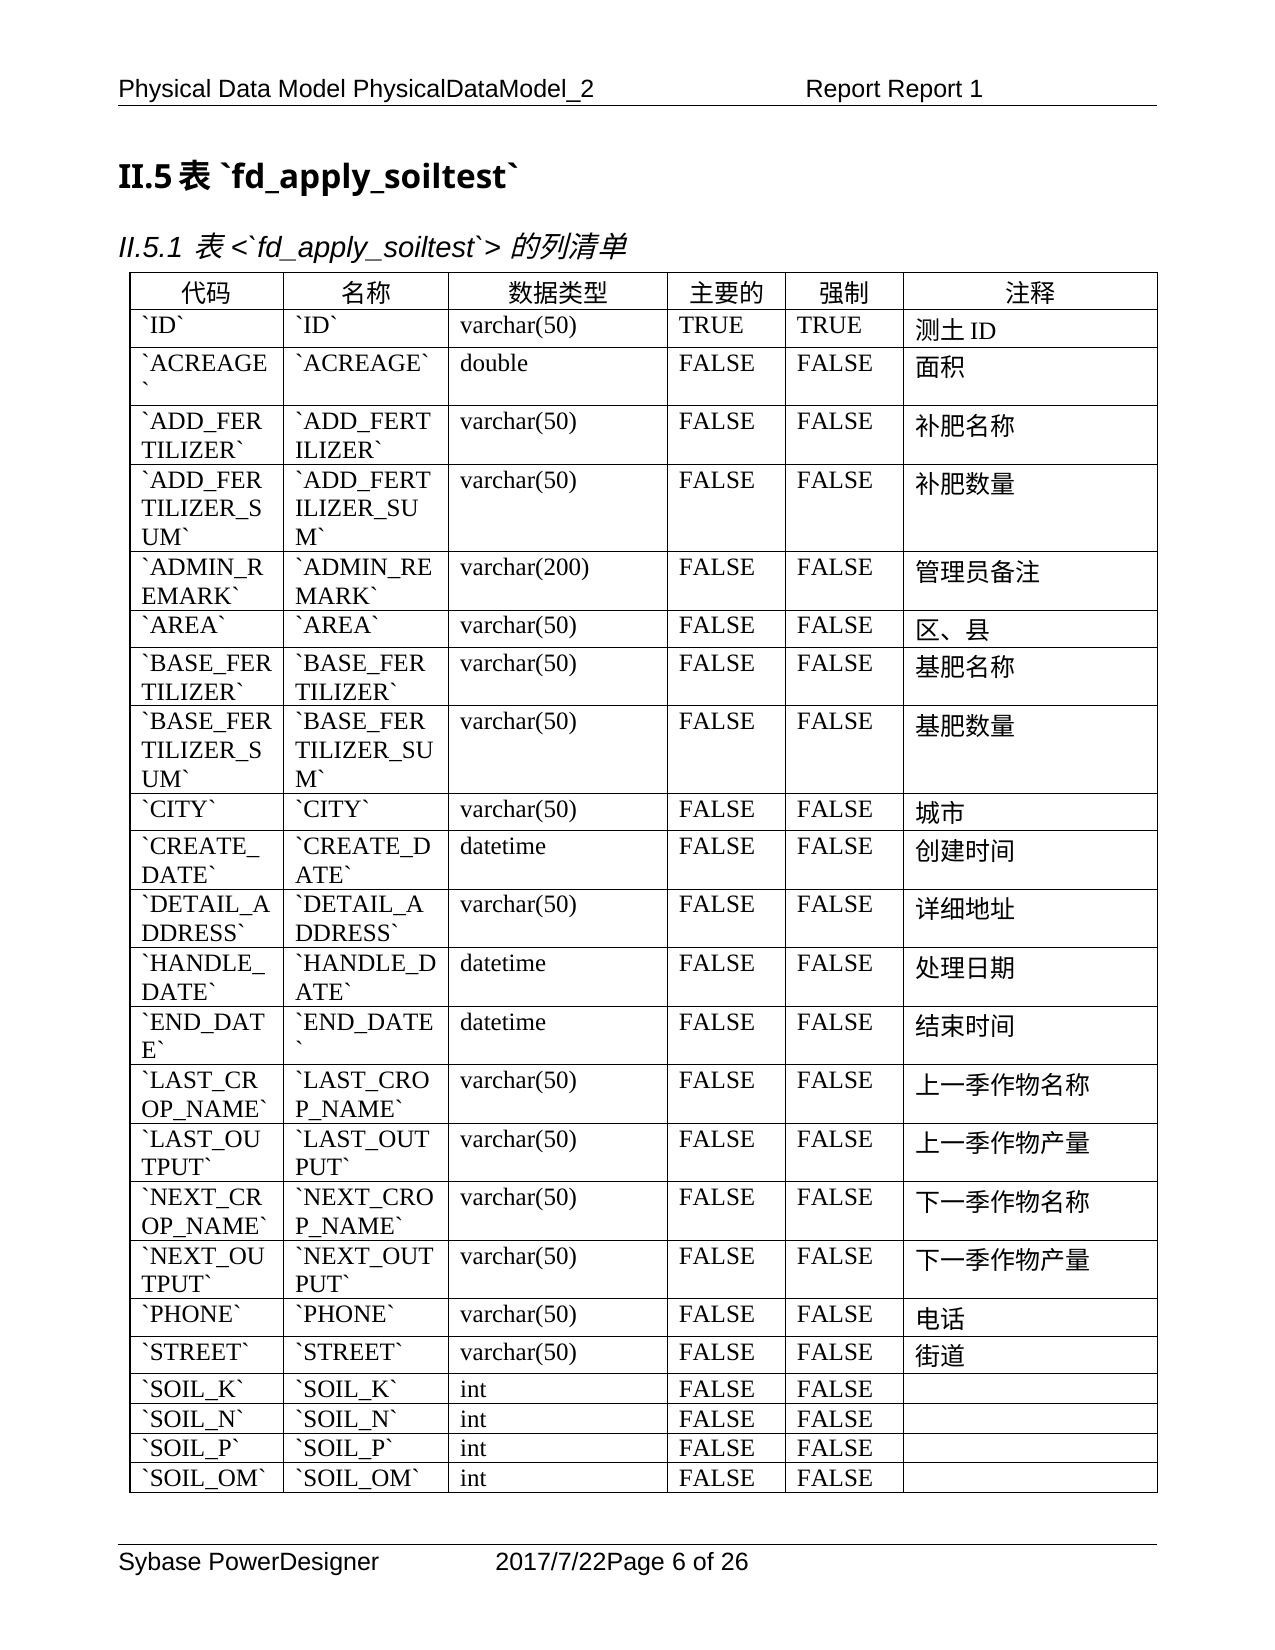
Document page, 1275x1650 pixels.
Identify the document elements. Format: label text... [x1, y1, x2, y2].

table_cell 处理日期 [904, 948, 1157, 1006]
table_cell FALSE [668, 1241, 785, 1298]
table_cell FALSE [786, 1374, 903, 1403]
table_cell `ADMIN_REMARK` [284, 552, 448, 609]
table_cell FALSE [786, 890, 903, 947]
table_cell FALSE [668, 1124, 785, 1181]
table_cell varchar(50) [449, 1241, 667, 1298]
table_cell 测土ID [904, 310, 1157, 347]
table_cell 区、县 [904, 611, 1157, 647]
table_cell varchar(50) [449, 465, 667, 551]
table_cell FALSE [668, 1337, 785, 1373]
table_cell `ID` [131, 310, 283, 347]
table_cell 电话 [904, 1299, 1157, 1336]
table_cell varchar(50) [449, 310, 667, 347]
table_cell [904, 1463, 1157, 1492]
table_cell `HANDLE_DATE` [131, 948, 283, 1006]
table_cell FALSE [786, 1007, 903, 1064]
table_cell `NEXT_OUTPUT` [284, 1241, 448, 1298]
table_cell `ADD_FERTILIZER` [284, 406, 448, 464]
table_cell `SOIL_N` [284, 1404, 448, 1432]
table_cell `STREET` [284, 1337, 448, 1373]
table_cell `SOIL_P` [284, 1434, 448, 1462]
table_cell `ACREAGE` [131, 348, 283, 405]
table_cell varchar(200) [449, 552, 667, 609]
table_cell varchar(50) [449, 1065, 667, 1123]
table_cell FALSE [786, 611, 903, 647]
table_cell 管理员备注 [904, 552, 1157, 609]
table_cell `LAST_OUTPUT` [131, 1124, 283, 1181]
table_cell `ADD_FERTILIZER` [131, 406, 283, 464]
table_cell varchar(50) [449, 406, 667, 464]
table_cell `ACREAGE` [284, 348, 448, 405]
table_cell FALSE [668, 648, 785, 705]
table_cell 补肥名称 [904, 406, 1157, 464]
table_cell `LAST_CROP_NAME` [284, 1065, 448, 1123]
table_cell `DETAIL_ADDRESS` [284, 890, 448, 947]
table_cell `AREA` [284, 611, 448, 647]
table_cell [904, 1404, 1157, 1432]
table_cell FALSE [786, 831, 903, 888]
table_cell 面积 [904, 348, 1157, 405]
table_cell varchar(50) [449, 890, 667, 947]
table_cell int [449, 1434, 667, 1462]
table_cell 上一季作物名称 [904, 1065, 1157, 1123]
table_cell FALSE [786, 1337, 903, 1373]
table_cell FALSE [786, 1299, 903, 1336]
table_cell FALSE [668, 552, 785, 609]
table_header 注释 [904, 273, 1157, 309]
table_cell FALSE [786, 1434, 903, 1462]
table_cell `SOIL_P` [131, 1434, 283, 1462]
table_cell `NEXT_CROP_NAME` [284, 1182, 448, 1240]
table_header 代码 [131, 273, 283, 309]
table_cell TRUE [668, 310, 785, 347]
table_cell `SOIL_N` [131, 1404, 283, 1432]
table_cell FALSE [668, 611, 785, 647]
table_cell 城市 [904, 794, 1157, 830]
table_cell 基肥数量 [904, 706, 1157, 793]
table_cell `DETAIL_ADDRESS` [131, 890, 283, 947]
table_cell FALSE [668, 1434, 785, 1462]
table_cell 创建时间 [904, 831, 1157, 888]
table_cell FALSE [786, 552, 903, 609]
table_cell varchar(50) [449, 1299, 667, 1336]
table_cell `SOIL_OM` [284, 1463, 448, 1492]
table_cell `PHONE` [284, 1299, 448, 1336]
table_cell `NEXT_CROP_NAME` [131, 1182, 283, 1240]
table_cell `LAST_CROP_NAME` [131, 1065, 283, 1123]
table_cell `SOIL_K` [284, 1374, 448, 1403]
table_cell `CREATE_DATE` [284, 831, 448, 888]
table_cell `BASE_FERTILIZER` [131, 648, 283, 705]
table_cell FALSE [668, 1182, 785, 1240]
table_cell 下一季作物名称 [904, 1182, 1157, 1240]
table_cell FALSE [668, 890, 785, 947]
table_cell `BASE_FERTILIZER_SUM` [284, 706, 448, 793]
table_cell FALSE [786, 1124, 903, 1181]
table_cell FALSE [668, 794, 785, 830]
table_cell int [449, 1463, 667, 1492]
table_cell `CITY` [284, 794, 448, 830]
table_cell int [449, 1374, 667, 1403]
table_cell `SOIL_K` [131, 1374, 283, 1403]
table_cell 基肥名称 [904, 648, 1157, 705]
table_cell FALSE [668, 1463, 785, 1492]
table_cell 上一季作物产量 [904, 1124, 1157, 1181]
table_header 名称 [284, 273, 448, 309]
table_cell FALSE [668, 1374, 785, 1403]
table_cell `ADMIN_REMARK` [131, 552, 283, 609]
table_cell int [449, 1404, 667, 1432]
table_cell [904, 1374, 1157, 1403]
subtitle 表 <`fd_apply_soiltest`> 的列清单 [118, 223, 1157, 266]
table_cell 补肥数量 [904, 465, 1157, 551]
table_cell double [449, 348, 667, 405]
subtitle 表 `fd_apply_soiltest` [118, 150, 1157, 198]
table_cell 街道 [904, 1337, 1157, 1373]
table_cell FALSE [786, 706, 903, 793]
table_cell varchar(50) [449, 706, 667, 793]
table_cell FALSE [668, 465, 785, 551]
table_cell `ADD_FERTILIZER_SUM` [131, 465, 283, 551]
table_cell `CREATE_DATE` [131, 831, 283, 888]
table_cell FALSE [668, 706, 785, 793]
table_cell 结束时间 [904, 1007, 1157, 1064]
table_header 强制 [786, 273, 903, 309]
table_cell `END_DATE` [284, 1007, 448, 1064]
table_cell FALSE [786, 1241, 903, 1298]
table_cell FALSE [668, 948, 785, 1006]
table_cell FALSE [668, 1065, 785, 1123]
table_cell FALSE [786, 465, 903, 551]
table_cell varchar(50) [449, 794, 667, 830]
table_cell FALSE [668, 1007, 785, 1064]
table_cell `STREET` [131, 1337, 283, 1373]
table_cell varchar(50) [449, 1182, 667, 1240]
table_cell FALSE [786, 794, 903, 830]
table_cell FALSE [786, 1065, 903, 1123]
table_cell FALSE [668, 406, 785, 464]
table_cell datetime [449, 831, 667, 888]
table_cell `AREA` [131, 611, 283, 647]
table_cell varchar(50) [449, 648, 667, 705]
table_cell FALSE [668, 348, 785, 405]
table_cell 详细地址 [904, 890, 1157, 947]
table_cell FALSE [786, 648, 903, 705]
table_cell TRUE [786, 310, 903, 347]
table_cell `LAST_OUTPUT` [284, 1124, 448, 1181]
table_cell [904, 1434, 1157, 1462]
table_cell FALSE [786, 1182, 903, 1240]
table_cell FALSE [786, 406, 903, 464]
table_cell `BASE_FERTILIZER_SUM` [131, 706, 283, 793]
table_cell FALSE [786, 1463, 903, 1492]
table_cell FALSE [668, 1299, 785, 1336]
table_cell `SOIL_OM` [131, 1463, 283, 1492]
table_cell FALSE [786, 348, 903, 405]
table_cell `END_DATE` [131, 1007, 283, 1064]
table_cell `PHONE` [131, 1299, 283, 1336]
table_cell `ADD_FERTILIZER_SUM` [284, 465, 448, 551]
table_header 数据类型 [449, 273, 667, 309]
table_header 主要的 [668, 273, 785, 309]
table_cell `HANDLE_DATE` [284, 948, 448, 1006]
table_cell varchar(50) [449, 611, 667, 647]
table_cell datetime [449, 948, 667, 1006]
table_cell datetime [449, 1007, 667, 1064]
table_cell FALSE [668, 1404, 785, 1432]
table_cell varchar(50) [449, 1337, 667, 1373]
table_cell FALSE [668, 831, 785, 888]
table_cell `ID` [284, 310, 448, 347]
table_cell 下一季作物产量 [904, 1241, 1157, 1298]
table_cell FALSE [786, 948, 903, 1006]
table_cell FALSE [786, 1404, 903, 1432]
table_cell `NEXT_OUTPUT` [131, 1241, 283, 1298]
table_cell `CITY` [131, 794, 283, 830]
table_cell `BASE_FERTILIZER` [284, 648, 448, 705]
table_cell varchar(50) [449, 1124, 667, 1181]
